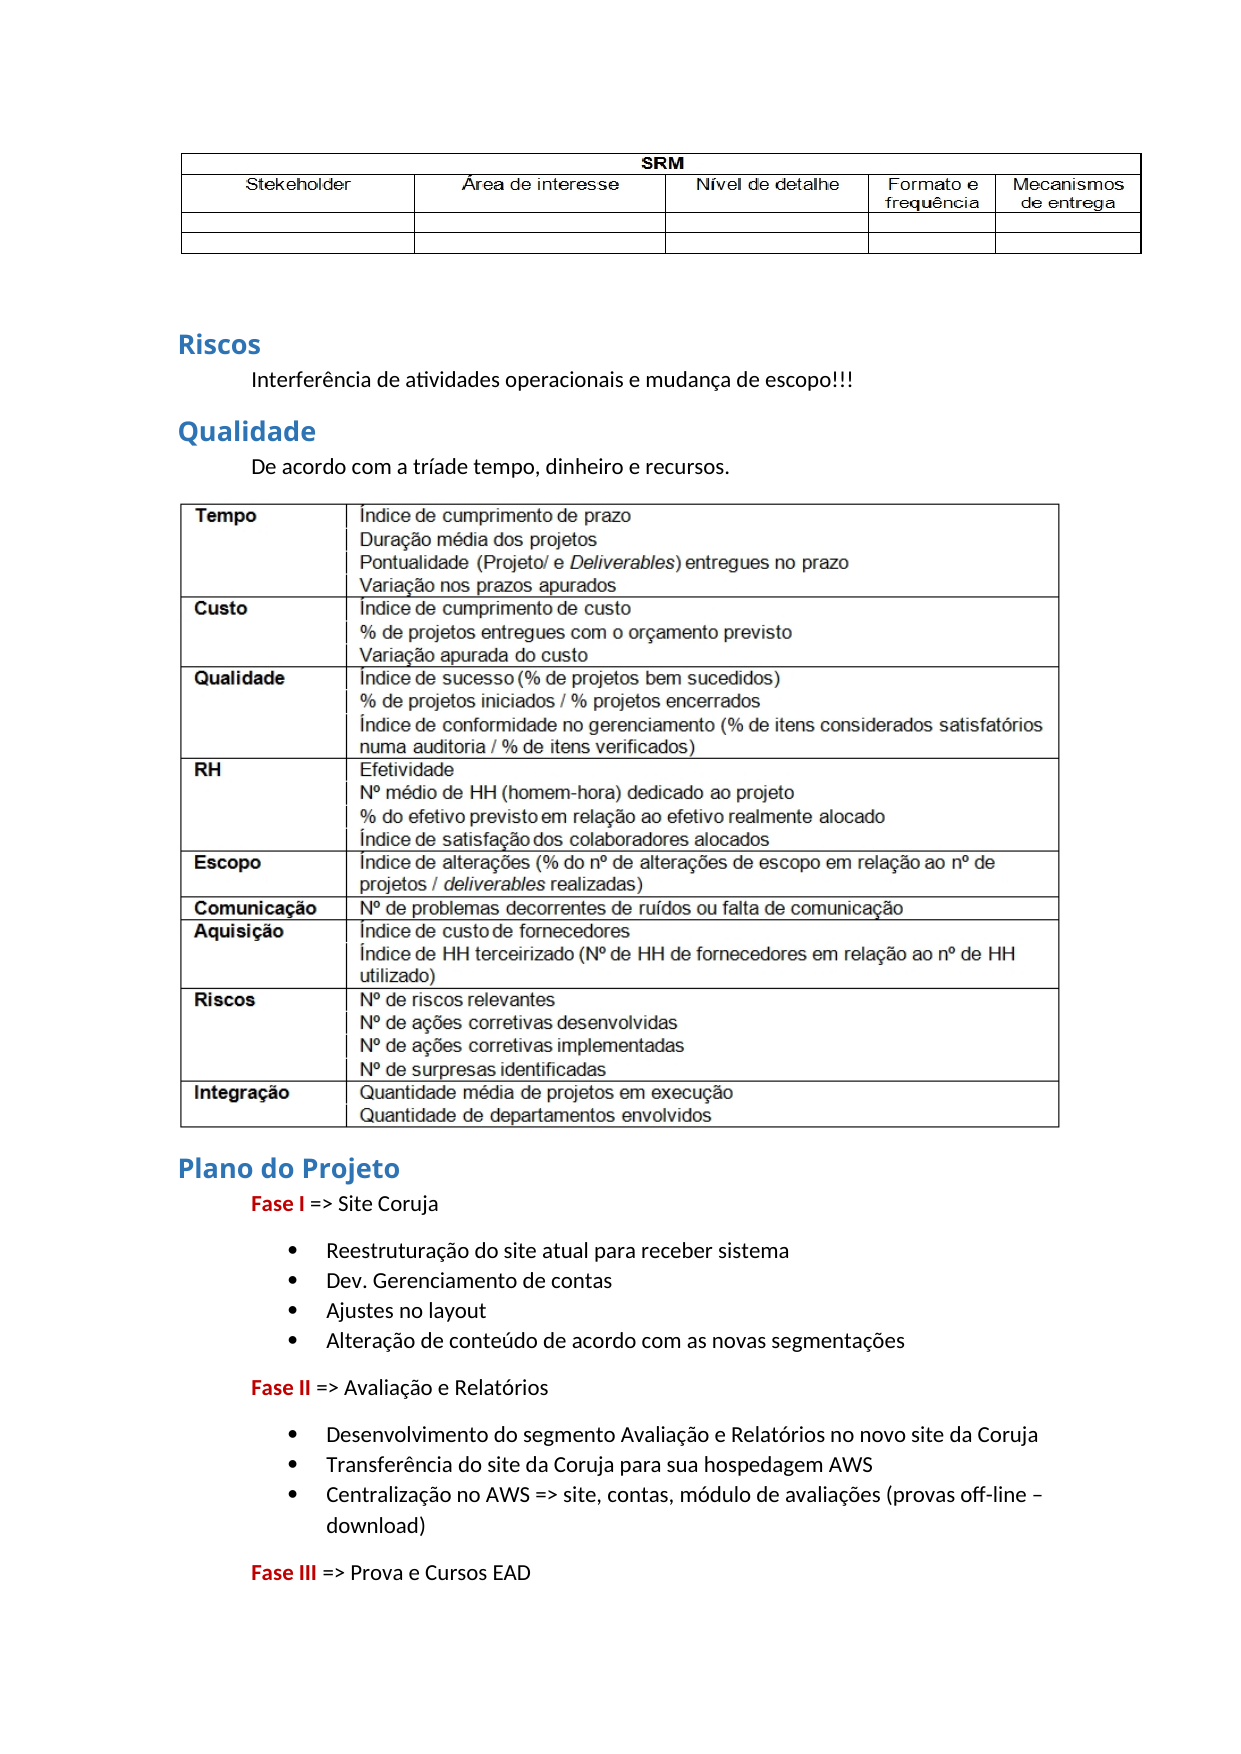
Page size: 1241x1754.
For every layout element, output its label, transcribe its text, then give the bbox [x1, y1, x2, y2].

text De acordo com a tríade tempo, dinheiro e recursos. [177, 452, 1063, 480]
text Fase II => Avaliação e Relatórios [177, 1373, 1063, 1401]
list Centralização no AWS => site, contas, módulo de avaliações (provas off-line – download) [288, 1481, 1063, 1539]
list Transferência do site da Coruja para sua hospedagem AWS [288, 1450, 1063, 1478]
list Ajustes no layout [288, 1296, 1063, 1324]
text Interferência de atividades operacionais e mudança de escopo!!! [177, 366, 1063, 393]
picture [177, 147, 1148, 256]
list Desenvolvimento do segmento Avaliação e Relatórios no novo site da Coruja [288, 1420, 1063, 1448]
subtitle Plano do Projeto [177, 1149, 1063, 1186]
subtitle Riscos [177, 326, 1063, 363]
text Fase I => Site Coruja [177, 1189, 1063, 1217]
subtitle Qualidade [177, 412, 1063, 449]
picture [177, 499, 1063, 1131]
list Alteração de conteúdo de acordo com as novas segmentações [288, 1326, 1063, 1354]
list Dev. Gerenciamento de contas [288, 1266, 1063, 1294]
list Reestruturação do site atual para receber sistema [288, 1236, 1063, 1264]
text Fase III => Prova e Cursos EAD [177, 1558, 1063, 1586]
